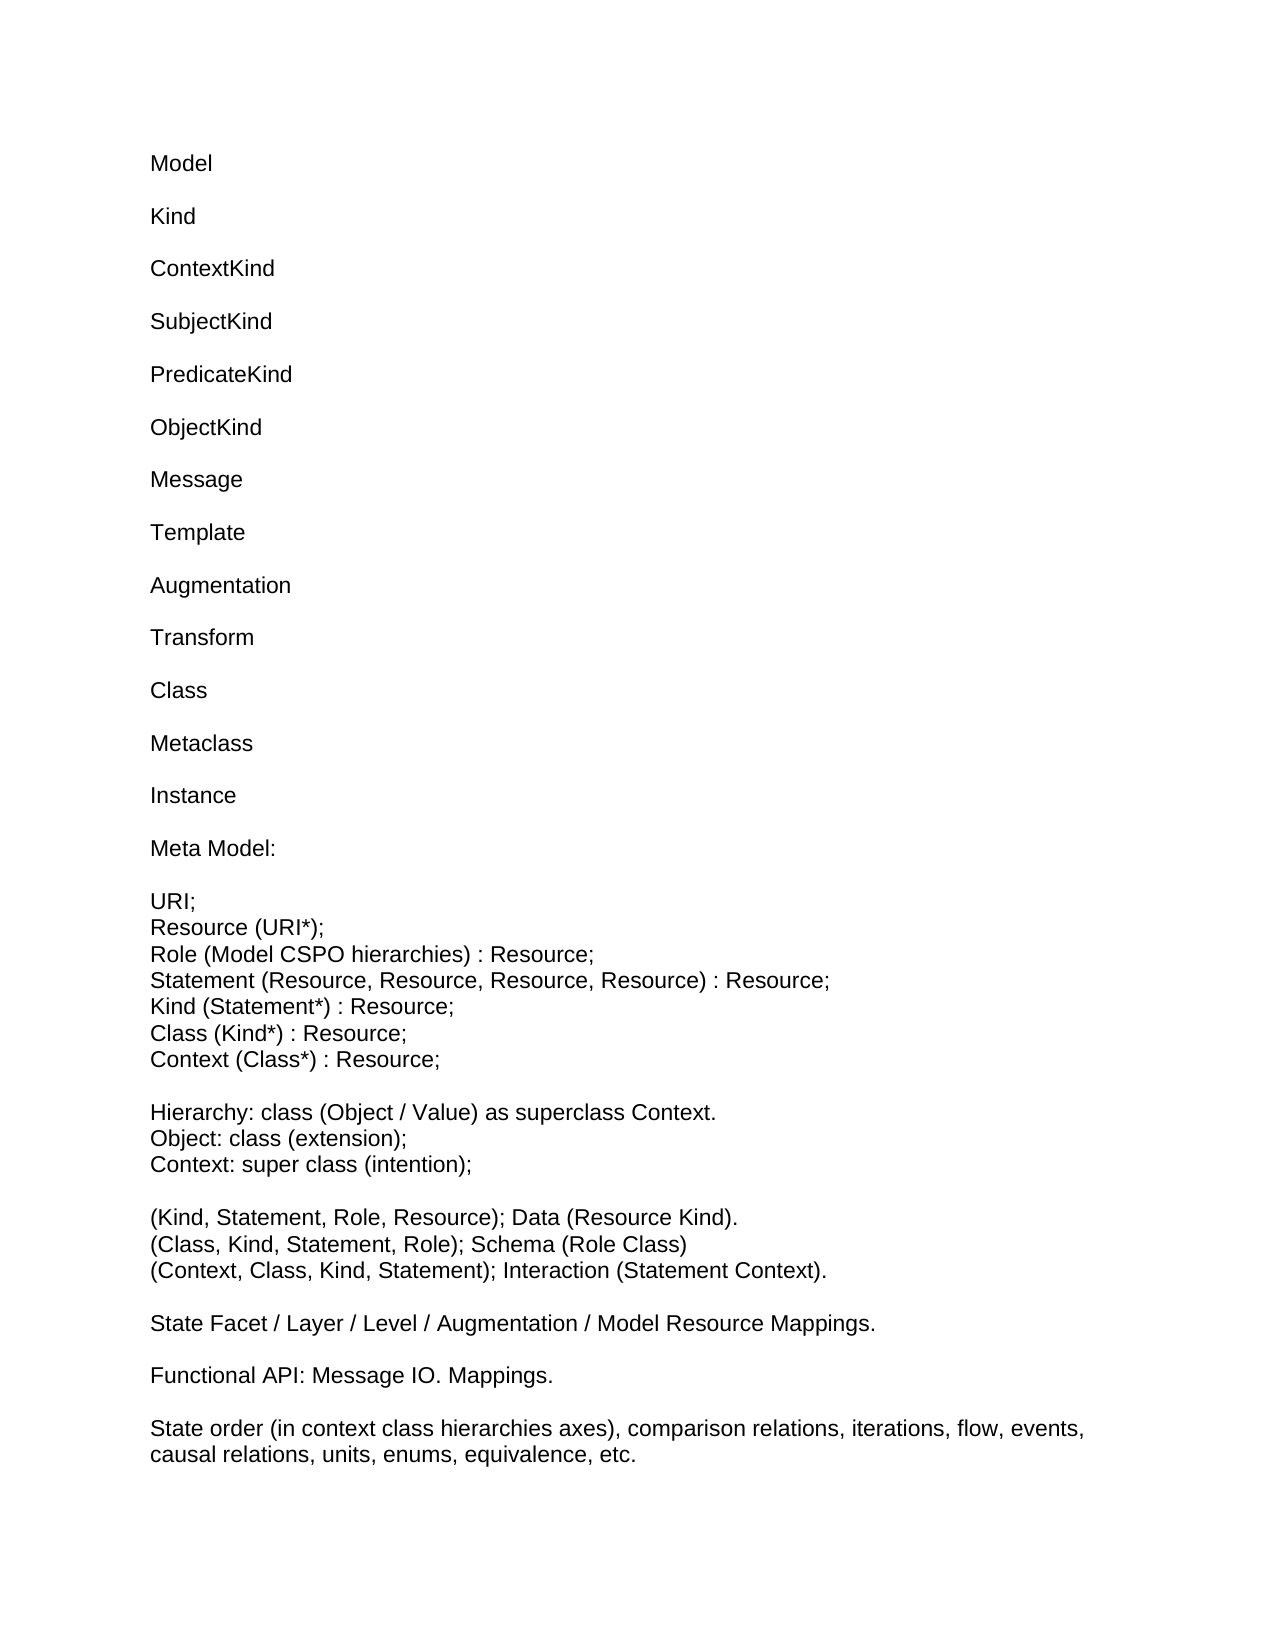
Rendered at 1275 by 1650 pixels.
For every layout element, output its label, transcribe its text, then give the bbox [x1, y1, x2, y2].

text SubjectKind [150, 308, 1125, 334]
text Class (Kind*) : Resource; [150, 1020, 1125, 1046]
text Context: super class (intention); [150, 1151, 1125, 1178]
text Kind (Statement*) : Resource; [150, 993, 1125, 1020]
text Statement (Resource, Resource, Resource, Resource) : Resource; [150, 967, 1125, 993]
text Object: class (extension); [150, 1125, 1125, 1151]
text ObjectKind [150, 413, 1125, 440]
text Augmentation [150, 572, 1125, 598]
text Hierarchy: class (Object / Value) as superclass Context. [150, 1099, 1125, 1125]
text Transform [150, 624, 1125, 651]
text (Context, Class, Kind, Statement); Interaction (Statement Context). [150, 1257, 1125, 1283]
text Context (Class*) : Resource; [150, 1046, 1125, 1072]
text State order (in context class hierarchies axes), comparison relations, iterations, flow, events, causal relations, units, enums, equivalence, etc. [150, 1415, 1125, 1468]
text Role (Model CSPO hierarchies) : Resource; [150, 941, 1125, 967]
text Kind [150, 203, 1125, 229]
text Metaclass [150, 730, 1125, 756]
text Message [150, 466, 1125, 493]
text (Class, Kind, Statement, Role); Schema (Role Class) [150, 1231, 1125, 1257]
text ContextKind [150, 255, 1125, 282]
text Functional API: Message IO. Mappings. [150, 1362, 1125, 1389]
text State Facet / Layer / Level / Augmentation / Model Resource Mappings. [150, 1309, 1125, 1336]
text Instance [150, 782, 1125, 809]
text PredicateKind [150, 361, 1125, 387]
text Resource (URI*); [150, 914, 1125, 941]
text Model [150, 150, 1125, 176]
text Template [150, 519, 1125, 545]
text Meta Model: [150, 835, 1125, 862]
text URI; [150, 888, 1125, 914]
text (Kind, Statement, Role, Resource); Data (Resource Kind). [150, 1204, 1125, 1231]
text Class [150, 677, 1125, 703]
